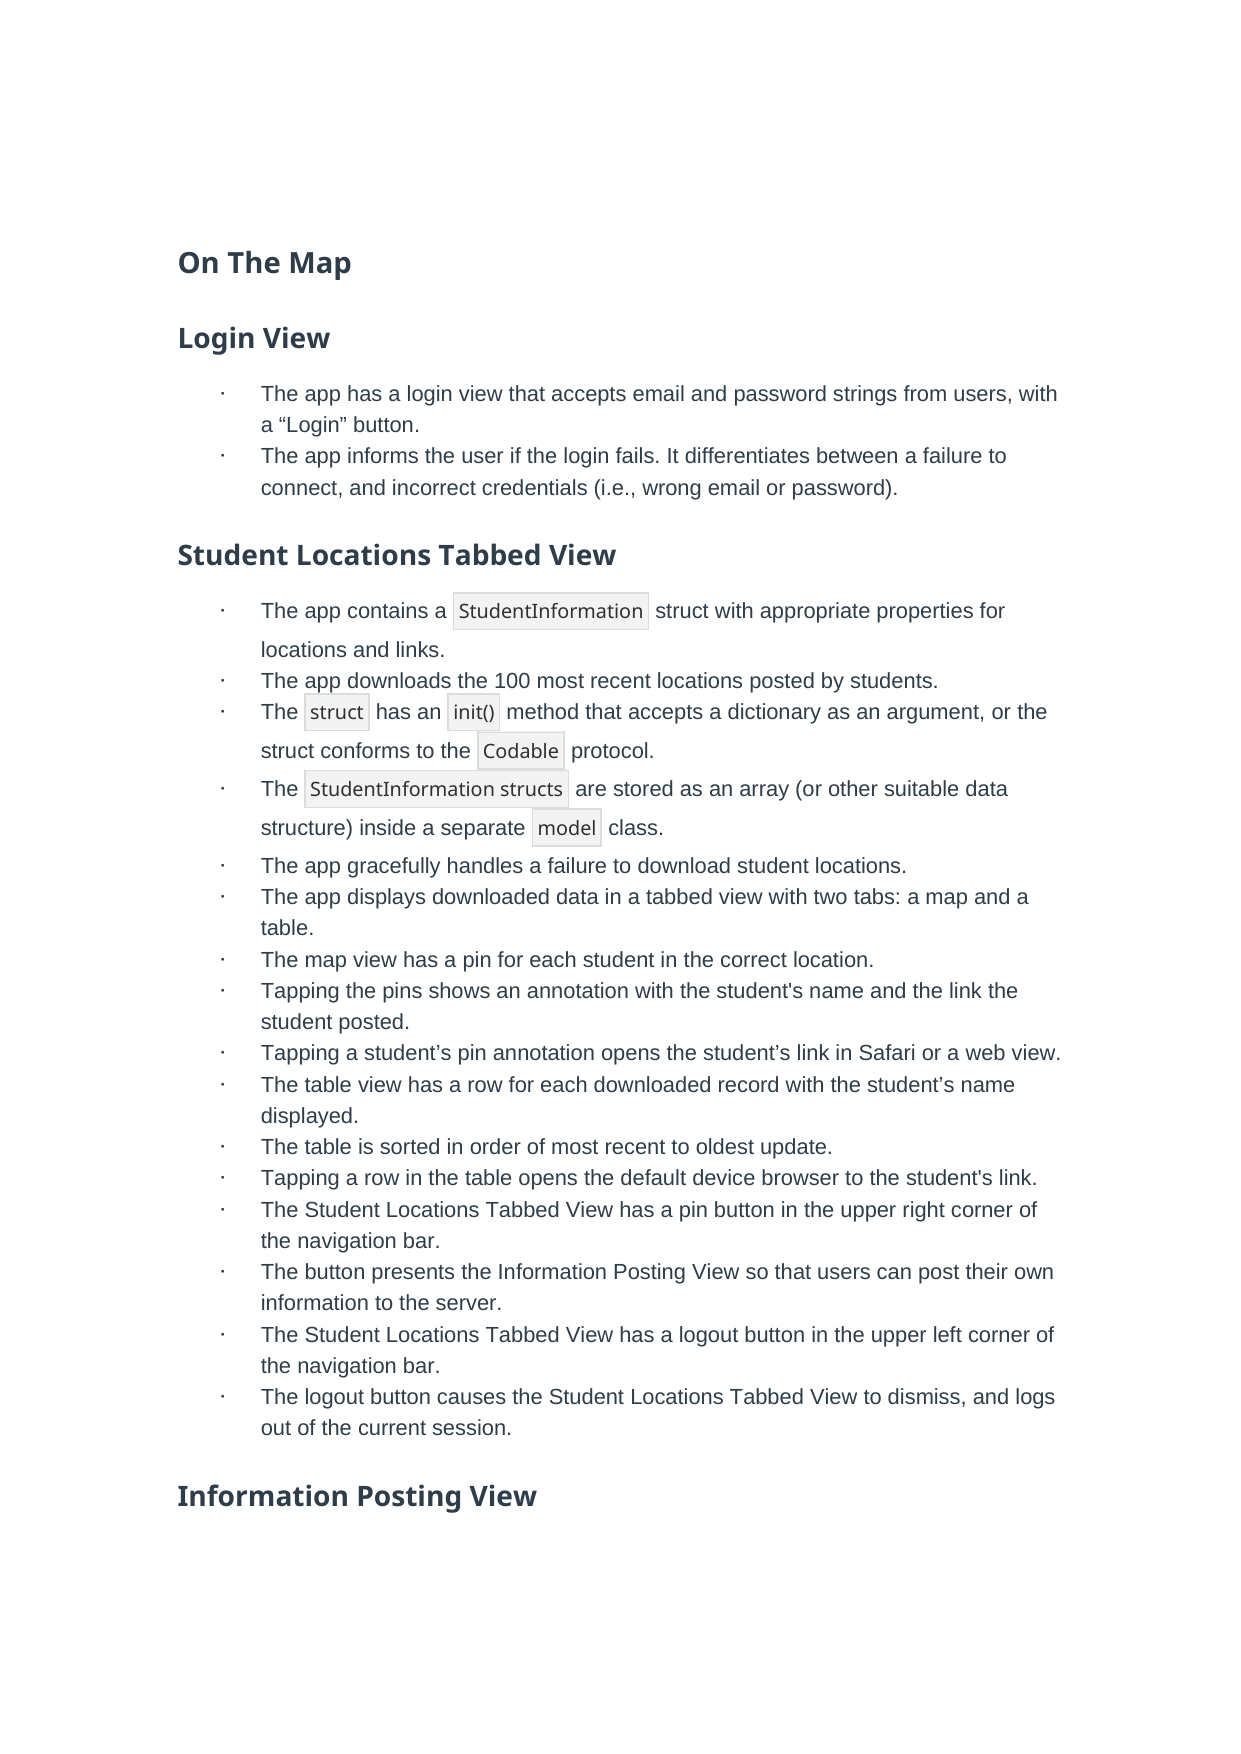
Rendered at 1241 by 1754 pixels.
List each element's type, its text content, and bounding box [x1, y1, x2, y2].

list The app gracefully handles a failure to download student locations. [219, 847, 1063, 878]
list The struct has an init() method that accepts a dictionary as an argument, or the struct conforms to the Codable protocol. [500, 693, 1063, 770]
list The table is sorted in order of most recent to oldest update. [219, 1128, 1063, 1159]
list The logout button causes the Student Locations Tabbed View to dismiss, and logs out of the current session. [219, 1378, 1063, 1440]
list The app informs the user if the login fails. It differentiates between a failure to connect, and incorrect credentials (i.e., wrong email or password). [219, 437, 1063, 500]
text Login View [177, 318, 1063, 357]
text Student Locations Tabbed View [177, 536, 1063, 574]
list The Student Locations Tabbed View has a pin button in the upper right corner of the navigation bar. [219, 1190, 1063, 1253]
list Tapping a student’s pin annotation opens the student’s link in Safari or a web view. [219, 1034, 1063, 1065]
list The struct has an init() method that accepts a dictionary as an argument, or the struct conforms to the Codable protocol. [219, 693, 477, 770]
list The table view has a row for each downloaded record with the student’s name displayed. [219, 1065, 1063, 1128]
list The app displays downloaded data in a tabbed view with two tabs: a map and a table. [219, 878, 1063, 940]
text Information Posting View [177, 1476, 1063, 1515]
list The StudentInformation structs are stored as an array (or other suitable data structure) inside a separate model class. [219, 770, 532, 847]
text On The Map [177, 243, 1063, 282]
list The Student Locations Tabbed View has a logout button in the upper left corner of the navigation bar. [219, 1315, 1063, 1378]
list The StudentInformation structs are stored as an array (or other suitable data structure) inside a separate model class. [569, 770, 1063, 847]
list The app has a login view that accepts email and password strings from users, with a “Login” button. [219, 375, 1063, 437]
list Tapping the pins shows an annotation with the student's name and the link the student posted. [219, 972, 1063, 1034]
list The app downloads the 100 most recent locations posted by students. [219, 662, 1063, 693]
list The map view has a pin for each student in the correct location. [219, 940, 1063, 972]
list The button presents the Information Posting View so that users can post their own information to the server. [219, 1253, 1063, 1315]
list The app contains a StudentInformation struct with appropriate properties for locations and links. [219, 592, 1063, 662]
list Tapping a row in the table opens the default device browser to the student's link. [219, 1159, 1063, 1190]
